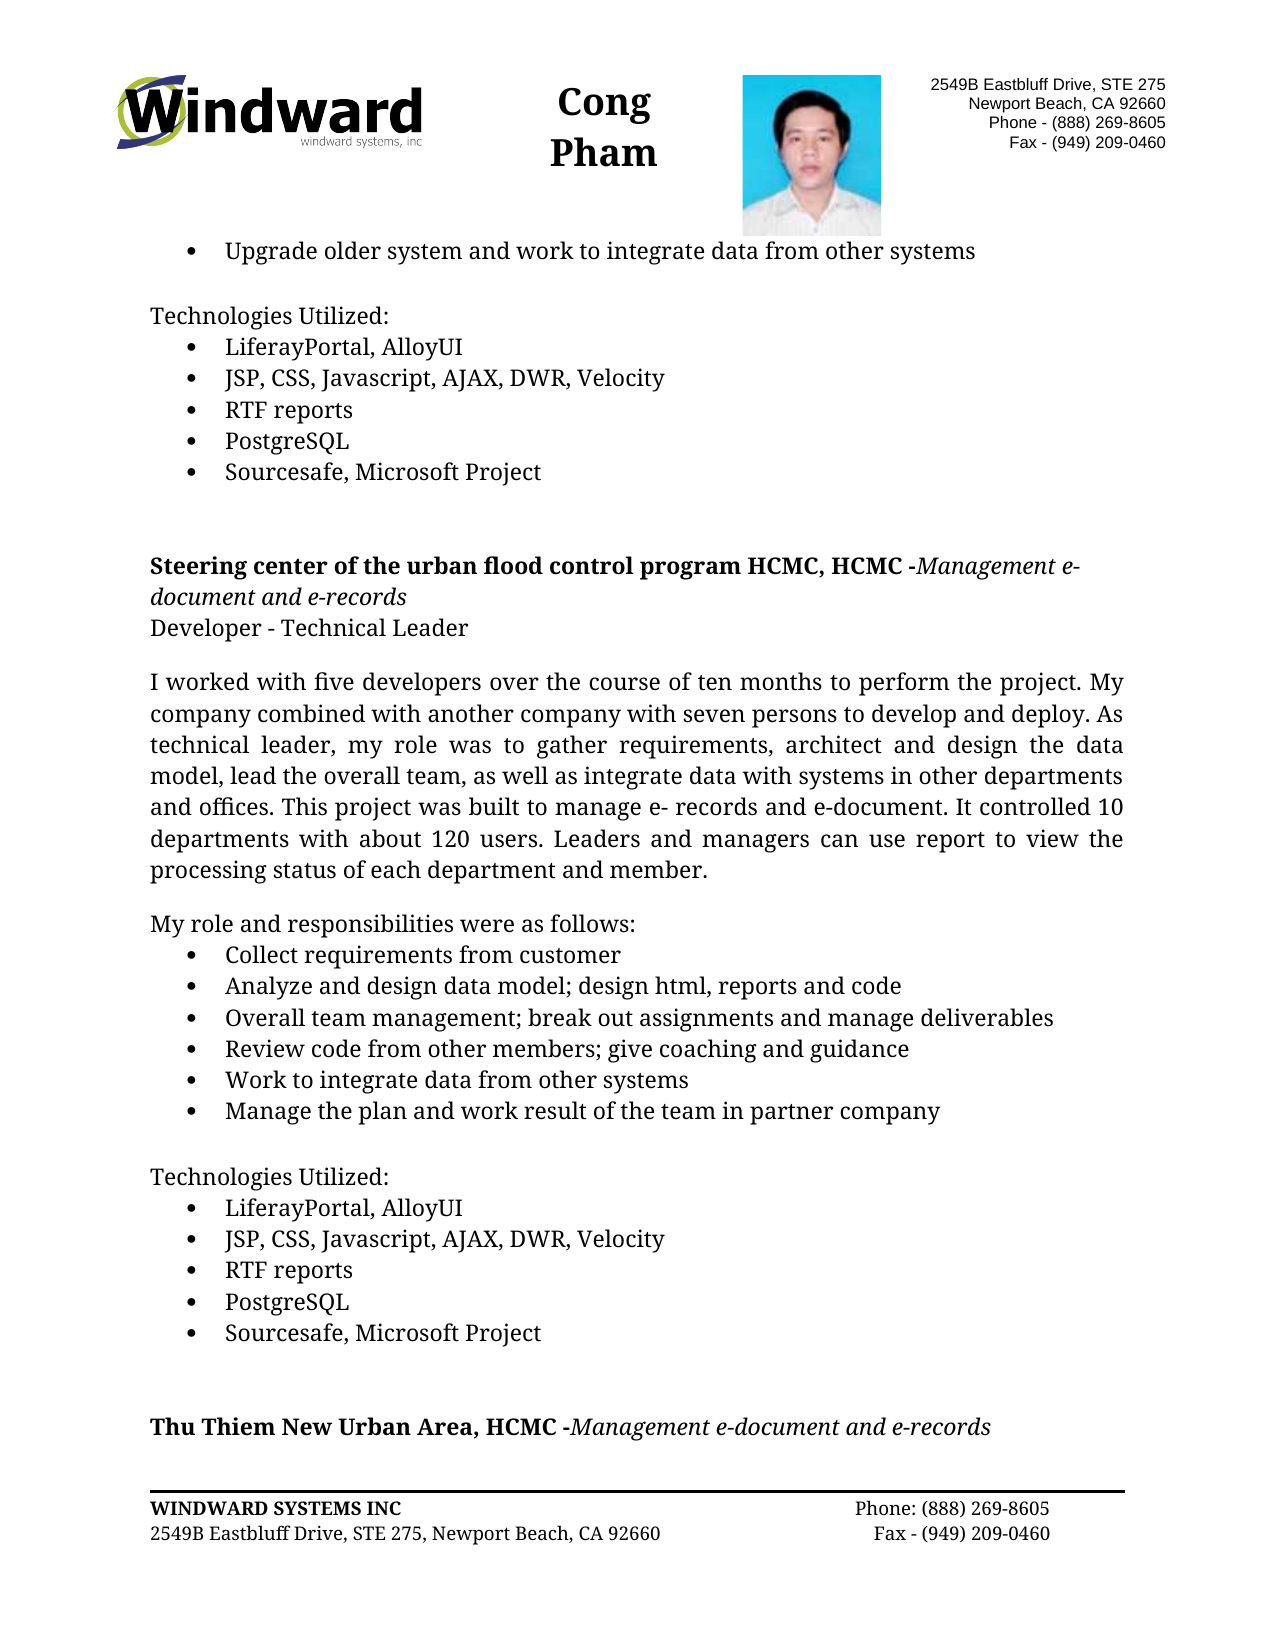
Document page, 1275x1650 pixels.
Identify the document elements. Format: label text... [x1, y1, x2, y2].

list Work to integrate data from other systems [187, 1064, 1125, 1095]
text Technologies Utilized: [150, 300, 1125, 331]
list RTF reports [187, 1254, 1125, 1286]
text I worked with five developers over the course of ten months to perform the project. My company combined with another company with seven persons to develop and deploy. As technical leader, my role was to gather requirements, architect and design the data model, lead the overall team, as well as integrate data with systems in other departments and offices. This project was built to manage e- records and e-document. It controlled 10 departments with about 120 users. Leaders and managers can use report to view the processing status of each department and member. [150, 666, 1125, 885]
text My role and responsibilities were as follows: [150, 908, 1125, 939]
list JSP, CSS, Javascript, AJAX, DWR, Velocity [187, 1223, 1125, 1254]
list Sourcesafe, Microsoft Project [187, 456, 1125, 487]
list RTF reports [187, 394, 1125, 425]
list Overall team management; break out assignments and manage deliverables [187, 1002, 1125, 1033]
list Review code from other members; give coaching and guidance [187, 1033, 1125, 1064]
list Manage the plan and work result of the team in partner company [187, 1095, 1125, 1127]
picture [742, 75, 882, 234]
text Technologies Utilized: [150, 1161, 1125, 1192]
list PostgreSQL [187, 1286, 1125, 1317]
text Steering center of the urban flood control program HCMC, HCMC -Management e-document and e-records [150, 550, 1125, 612]
list JSP, CSS, Javascript, AJAX, DWR, Velocity [187, 362, 1125, 394]
text Thu Thiem New Urban Area, HCMC -Management e-document and e-records [150, 1411, 1125, 1442]
list PostgreSQL [187, 425, 1125, 456]
list Analyze and design data model; design html, reports and code [187, 970, 1125, 1002]
list Upgrade older system and work to integrate data from other systems [187, 234, 1125, 266]
list LiferayPortal, AlloyUI [187, 1192, 1125, 1223]
picture [109, 75, 449, 152]
list LiferayPortal, AlloyUI [187, 331, 1125, 362]
list Sourcesafe, Microsoft Project [187, 1317, 1125, 1348]
list Collect requirements from customer [187, 939, 1125, 970]
text Developer - Technical Leader [150, 612, 1125, 644]
